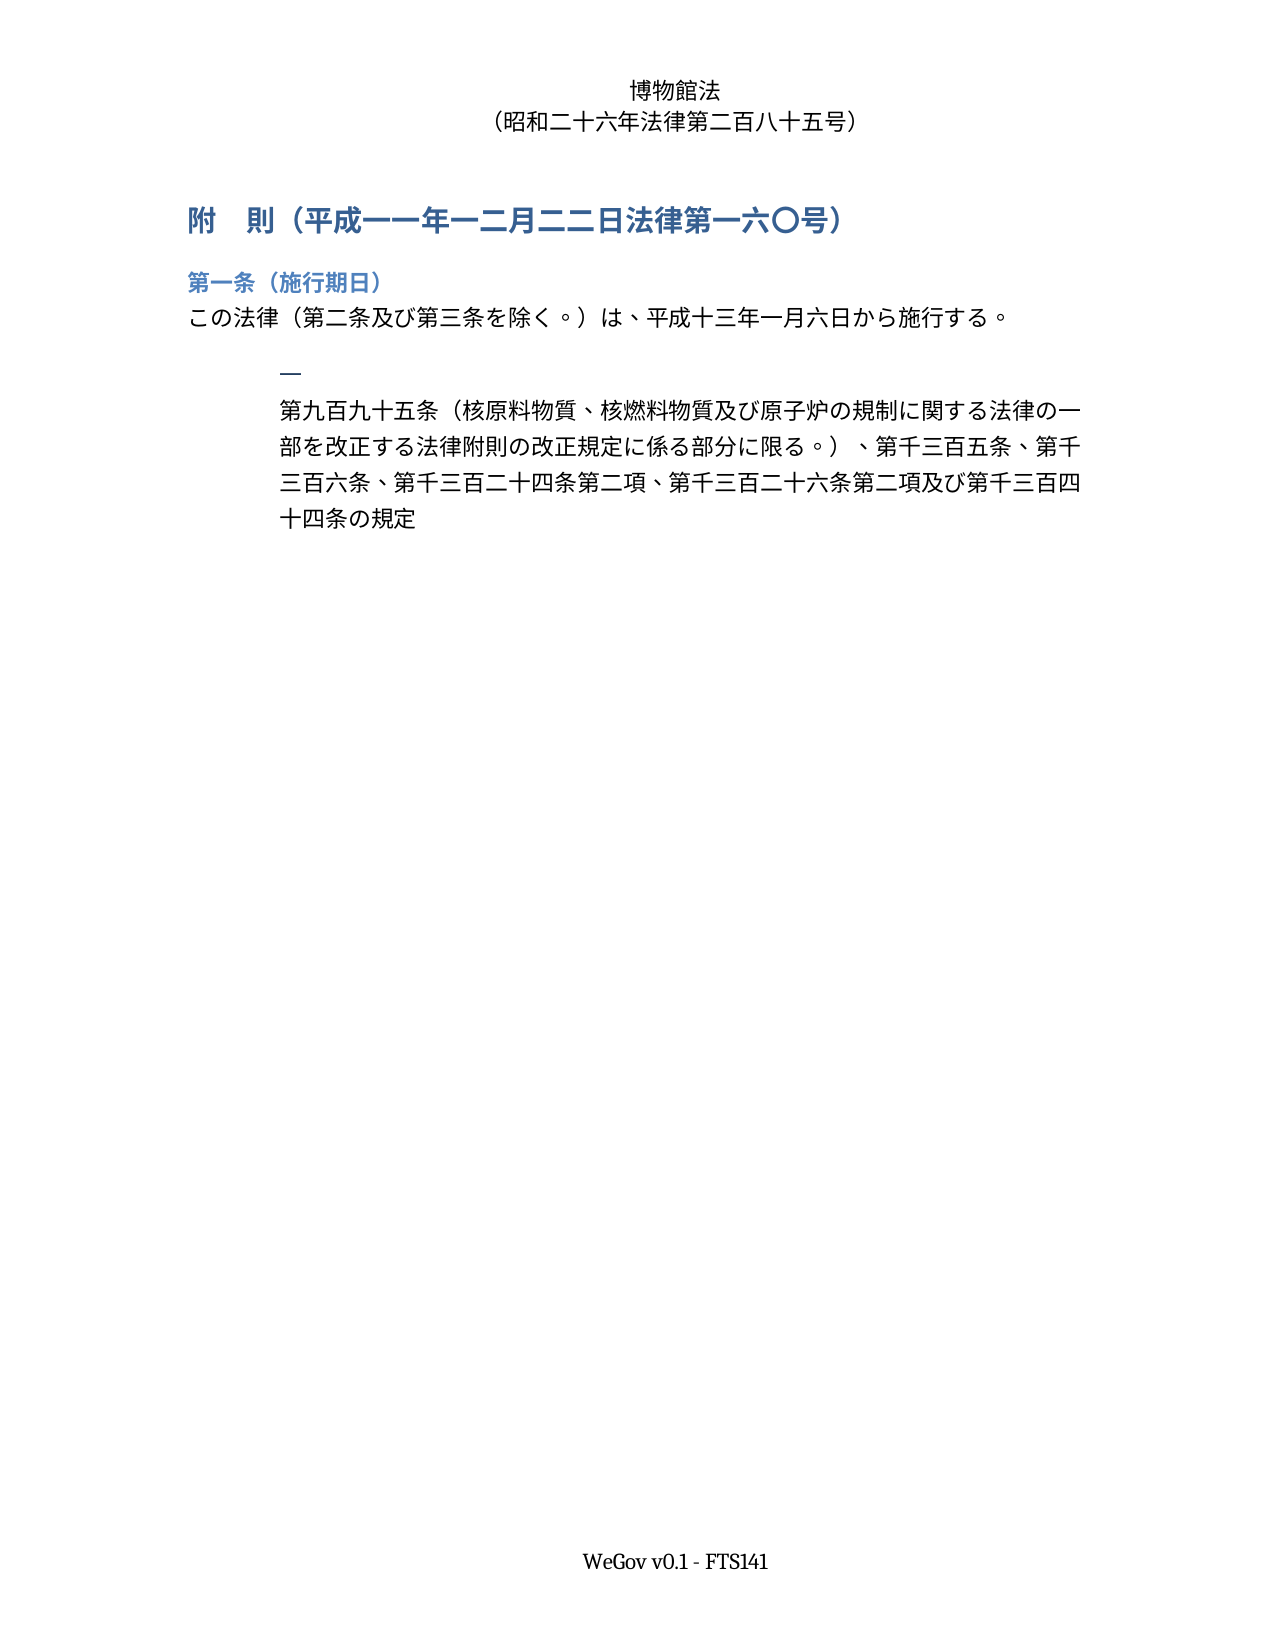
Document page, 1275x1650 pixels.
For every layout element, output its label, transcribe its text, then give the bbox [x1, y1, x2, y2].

subtitle 一 [279, 359, 1087, 390]
text 第九百九十五条（核原料物質、核燃料物質及び原子炉の規制に関する法律の一部を改正する法律附則の改正規定に係る部分に限る。）、第千三百五条、第千三百六条、第千三百二十四条第二項、第千三百二十六条第二項及び第千三百四十四条の規定 [279, 395, 1087, 534]
subtitle 附 則（平成一一年一二月二二日法律第一六〇号） [187, 200, 1087, 240]
subtitle 第一条（施行期日） [187, 266, 1087, 298]
text この法律（第二条及び第三条を除く。）は、平成十三年一月六日から施行する。 [187, 302, 1087, 334]
